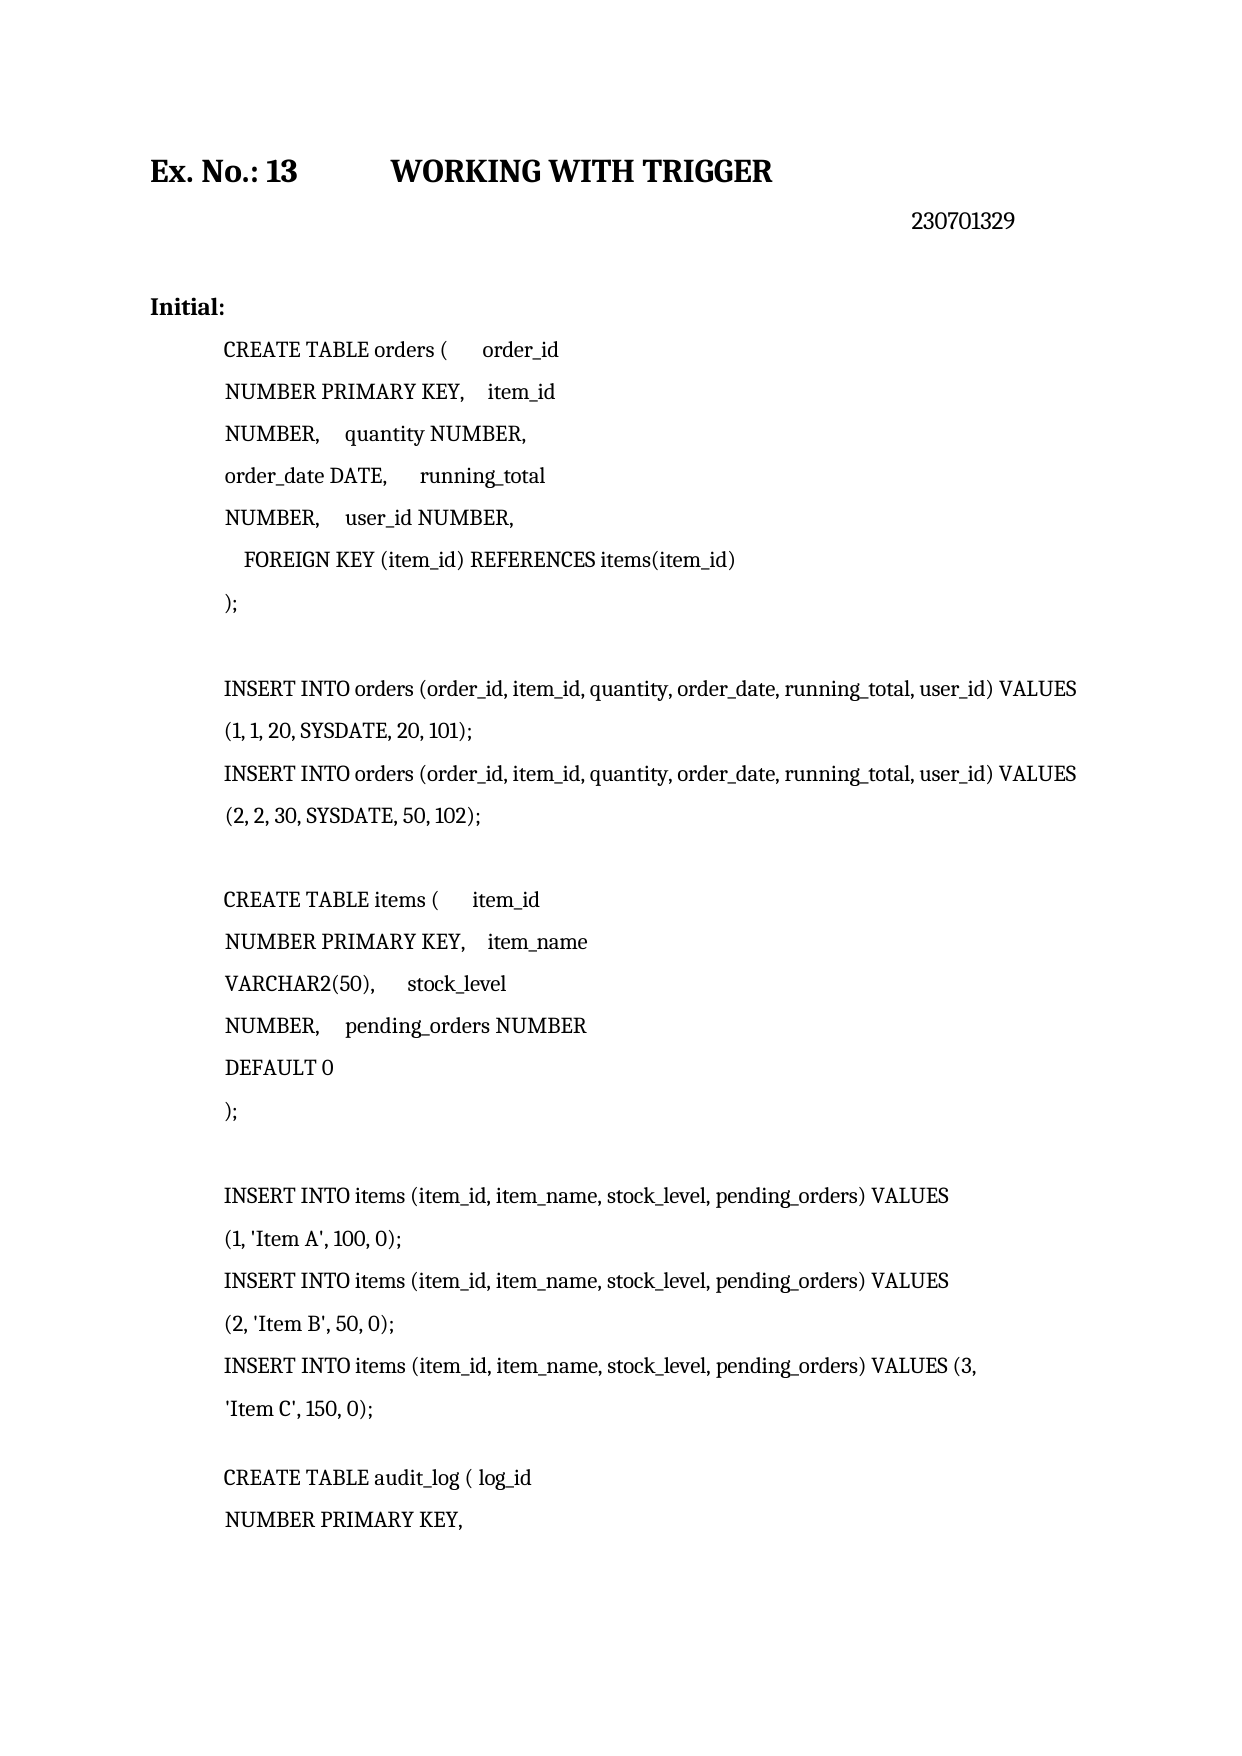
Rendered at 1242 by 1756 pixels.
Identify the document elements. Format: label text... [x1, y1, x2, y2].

text CREATE TABLE orders ( order_id NUMBER PRIMARY KEY, item_id [223, 337, 565, 405]
text Initial: [150, 293, 1092, 322]
text FOREIGN KEY (item_id) REFERENCES items(item_id) [244, 547, 1092, 573]
text 230701329 [137, 207, 1015, 235]
text CREATE TABLE audit_log ( log_id NUMBER PRIMARY KEY, [223, 1464, 539, 1533]
text NUMBER, quantity NUMBER, order_date DATE, running_total NUMBER, user_id NUMBER, [224, 420, 550, 531]
text INSERT INTO items (item_id, item_name, stock_level, pending_orders) VALUES (3, 'Item C', 150, 0); [223, 1353, 997, 1422]
text CREATE TABLE items ( item_id NUMBER PRIMARY KEY, item_name VARCHAR2(50), stock_level NUMBER, pending_orders NUMBER DEFAULT 0 [223, 887, 594, 1081]
text ); [223, 590, 1092, 616]
text INSERT INTO orders (order_id, item_id, quantity, order_date, running_total, user_id) VALUES (1, 1, 20, SYSDATE, 20, 101); [223, 675, 1092, 744]
text INSERT INTO items (item_id, item_name, stock_level, pending_orders) VALUES (2, 'Item B', 50, 0); [223, 1267, 969, 1337]
text INSERT INTO orders (order_id, item_id, quantity, order_date, running_total, user_id) VALUES (2, 2, 30, SYSDATE, 50, 102); [223, 760, 1092, 829]
text INSERT INTO items (item_id, item_name, stock_level, pending_orders) VALUES (1, 'Item A', 100, 0); [223, 1183, 969, 1252]
title Ex. No.: 13 WORKING WITH TRIGGER [150, 152, 1092, 190]
text ); [223, 1097, 1092, 1124]
